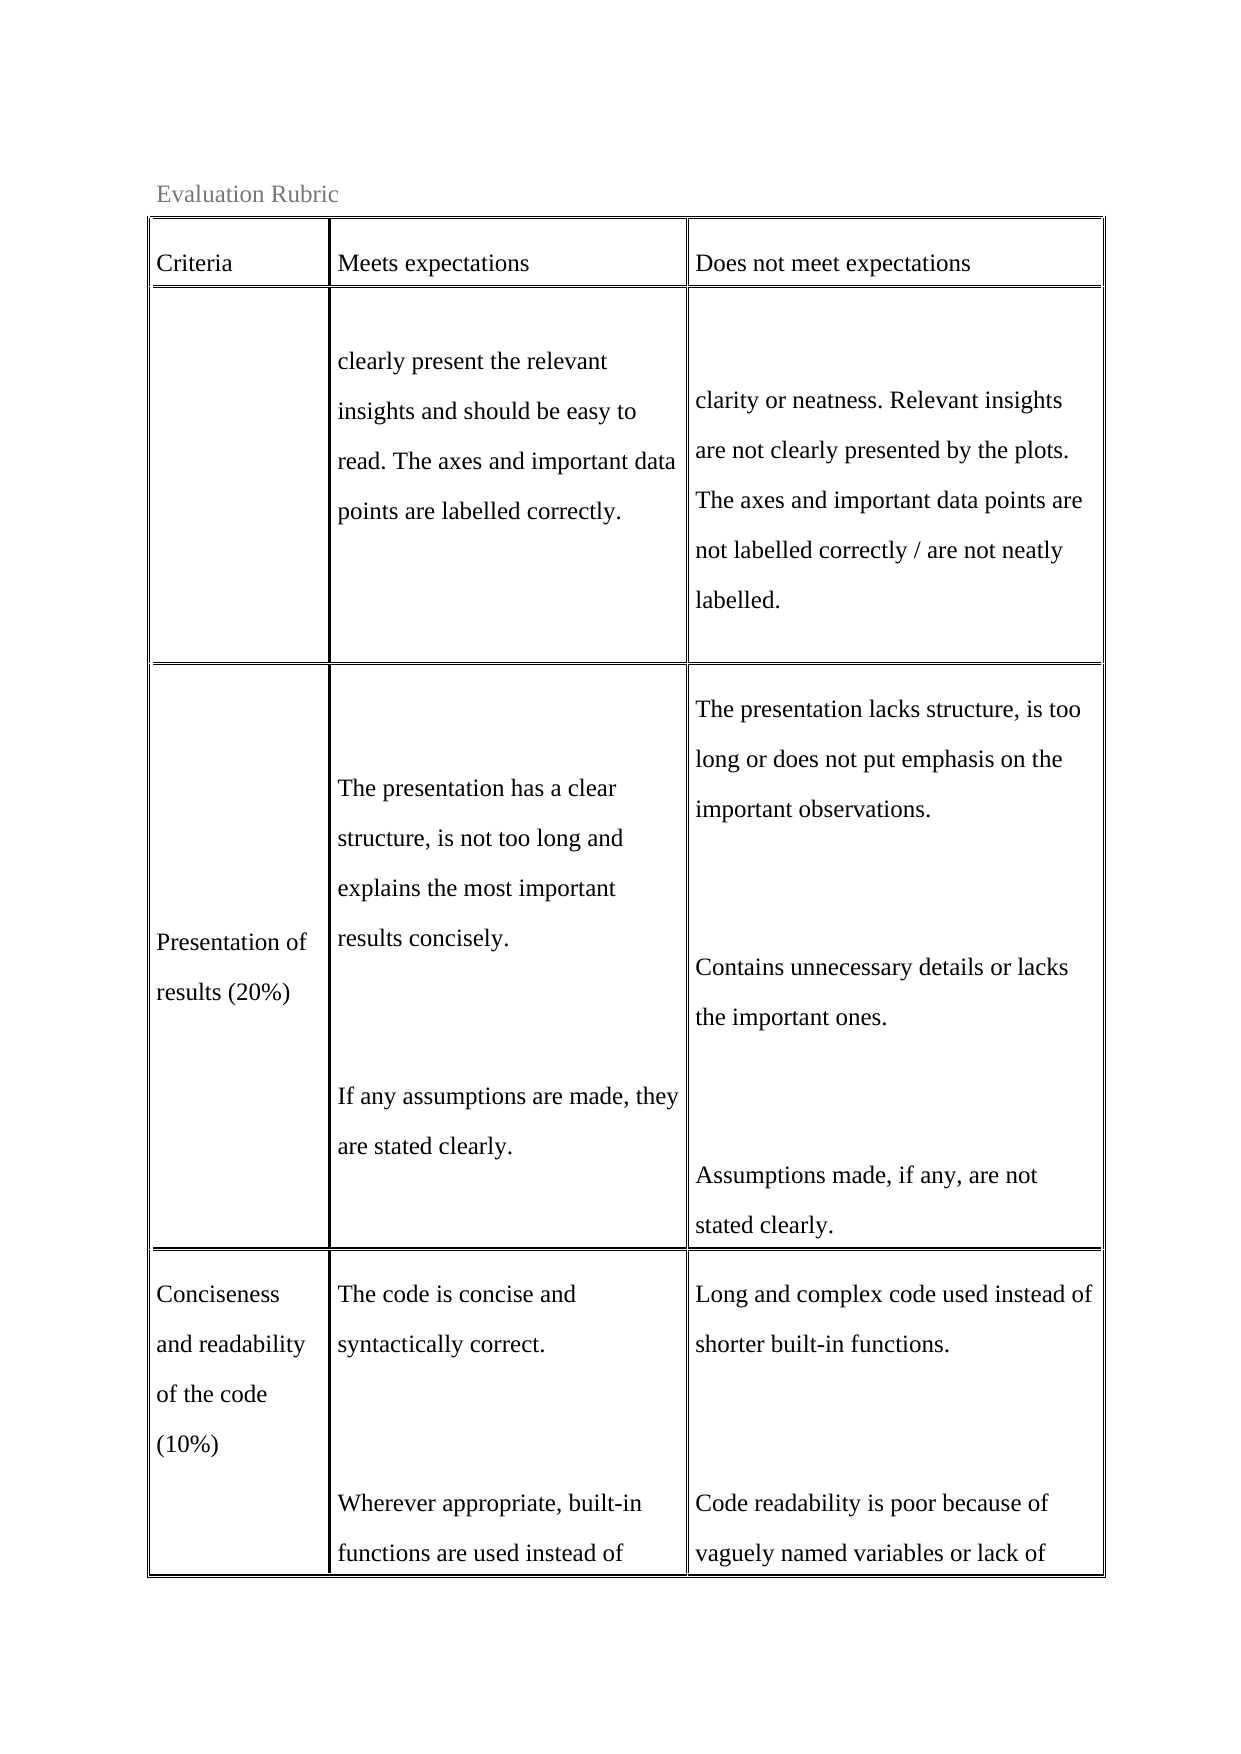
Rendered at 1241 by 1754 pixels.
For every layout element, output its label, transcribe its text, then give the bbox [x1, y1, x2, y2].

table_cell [688, 1247, 1103, 1574]
table_cell Meets expectations [331, 219, 686, 284]
table_cell Does not meet expectations [688, 216, 1104, 284]
table_cell Presentation of results (20%) [149, 662, 329, 1247]
table_cell The presentation has a clear structure, is not too long and explains the most important results concisely. If any assumptions are made, they are stated clearly. [331, 665, 686, 1247]
table_header Evaluation Rubric [149, 150, 1104, 216]
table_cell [689, 285, 1103, 662]
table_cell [329, 1251, 687, 1574]
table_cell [331, 288, 686, 662]
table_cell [150, 1247, 329, 1574]
table_cell The presentation lacks structure, is too long or does not put emphasis on the important observations. Contains unnecessary details or lacks the important ones. Assumptions made, if any, are not stated clearly. [688, 662, 1104, 1247]
table_cell Criteria [149, 216, 329, 284]
table_cell Data analysis (35%) [150, 285, 328, 662]
